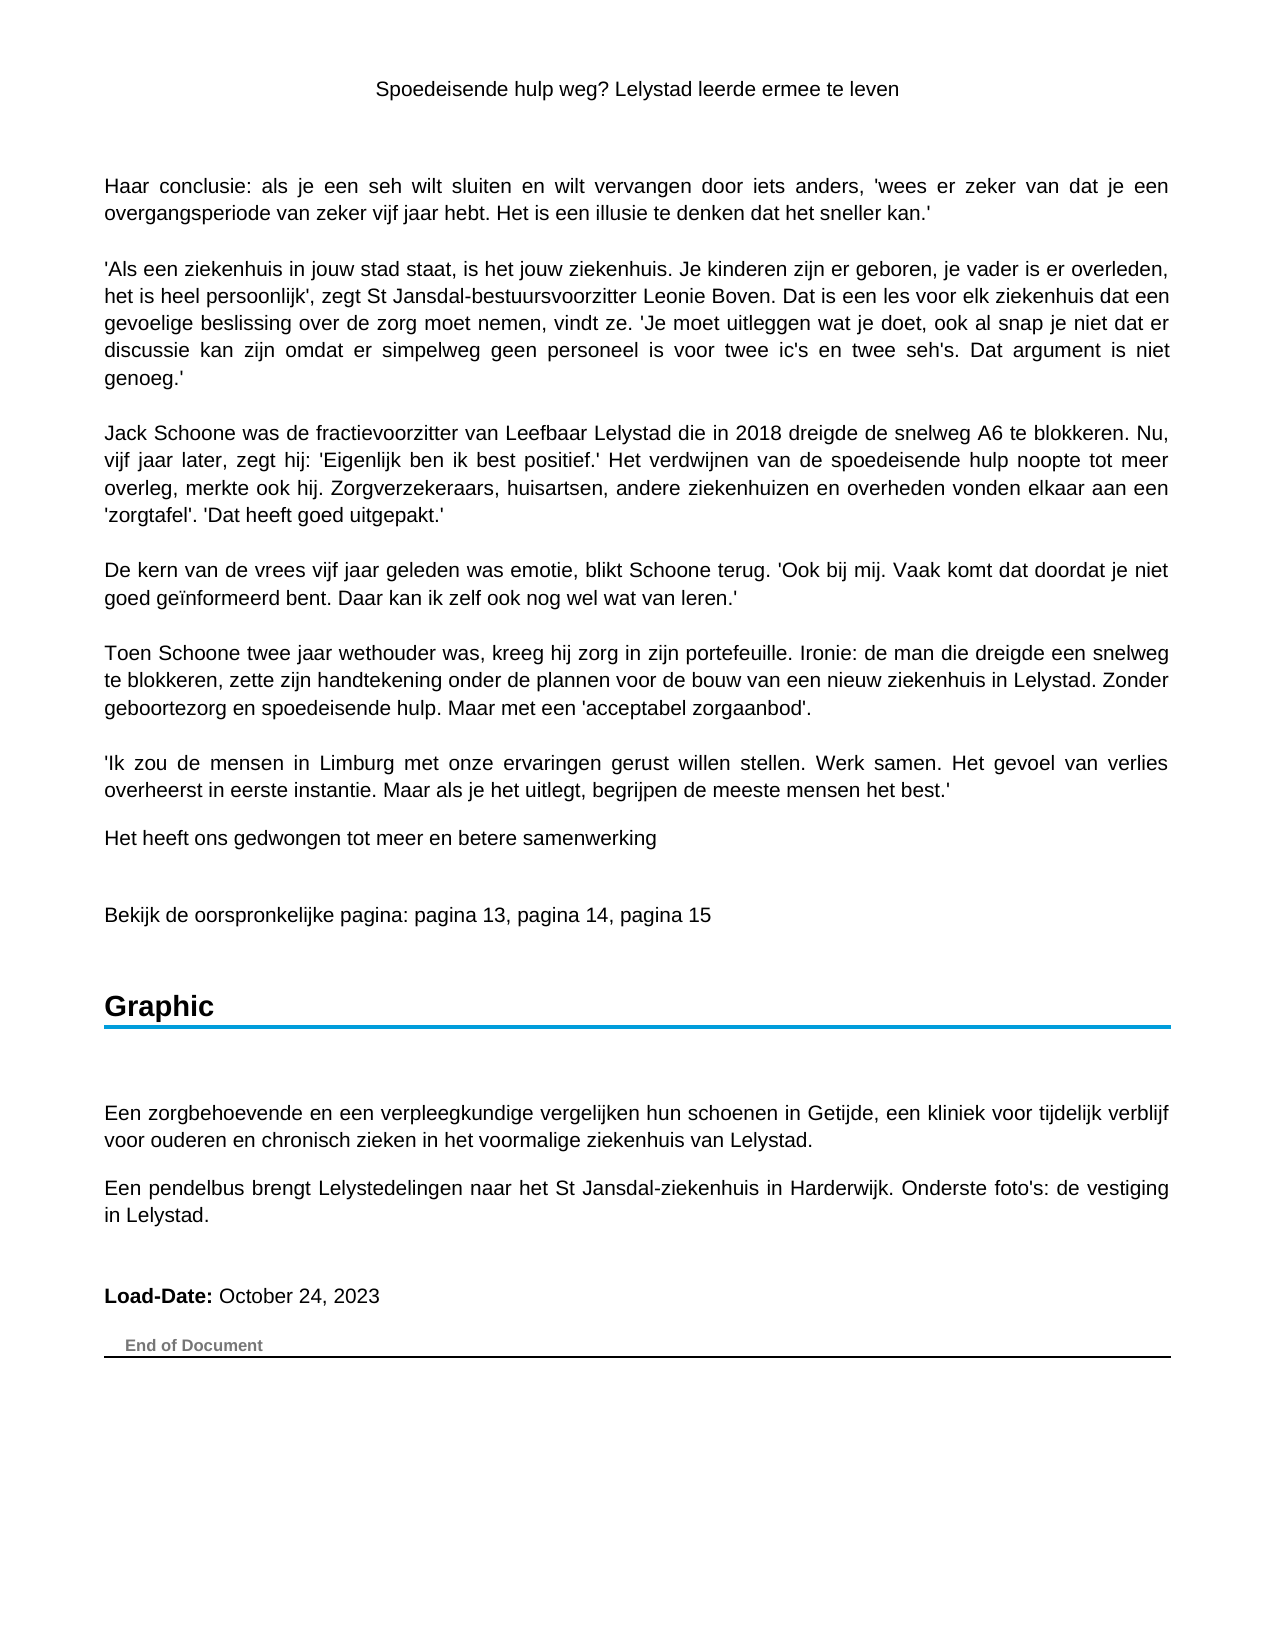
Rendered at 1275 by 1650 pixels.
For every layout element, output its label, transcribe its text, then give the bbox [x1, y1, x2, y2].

text Het heeft ons gedwongen tot meer en betere samenwerking [104, 823, 1171, 850]
text Een zorgbehoevende en een verpleegkundige vergelijken hun schoenen in Getijde, een kliniek voor tijdelijk verblijf voor ouderen en chronisch zieken in het voormalige ziekenhuis van Lelystad. [104, 1097, 1171, 1152]
text Bekijk de oorspronkelijke pagina: pagina 13, pagina 14, pagina 15 [104, 900, 1171, 927]
text Graphic [104, 952, 1171, 1023]
text 'Ik zou de mensen in Limburg met onze ervaringen gerust willen stellen. Werk samen. Het gevoel van verlies overheerst in eerste instantie. Maar als je het uitlegt, begrijpen de meeste mensen het best.' [104, 748, 1171, 802]
text Een pendelbus brengt Lelystedelingen naar het St Jansdal-ziekenhuis in Harderwijk. Onderste foto's: de vestiging in Lelystad. [104, 1172, 1171, 1227]
text End of Document [125, 1336, 1171, 1355]
text Jack Schoone was de fractievoorzitter van Leefbaar Lelystad die in 2018 dreigde de snelweg A6 te blokkeren. Nu, vijf jaar later, zegt hij: 'Eigenlijk ben ik best positief.' Het verdwijnen van de spoedeisende hulp noopte tot meer overleg, merkte ook hij. Zorgverzekeraars, huisartsen, andere ziekenhuizen en overheden vonden elkaar aan een 'zorgtafel'. 'Dat heeft goed uitgepakt.' [104, 418, 1171, 526]
text De kern van de vrees vijf jaar geleden was emotie, blikt Schoone terug. 'Ook bij mij. Vaak komt dat doordat je niet goed geïnformeerd bent. Daar kan ik zelf ook nog wel wat van leren.' [104, 555, 1171, 609]
text Toen Schoone twee jaar wethouder was, kreeg hij zorg in zijn portefeuille. Ironie: de man die dreigde een snelweg te blokkeren, zette zijn handtekening onder de plannen voor de bouw van een nieuw ziekenhuis in Lelystad. Zonder geboortezorg en spoedeisende hulp. Maar met een 'acceptabel zorgaanbod'. [104, 638, 1171, 719]
text Load-Date: October 24, 2023 [104, 1252, 1171, 1307]
text Haar conclusie: als je een seh wilt sluiten en wilt vervangen door iets anders, 'wees er zeker van dat je een overgangsperiode van zeker vijf jaar hebt. Het is een illusie te denken dat het sneller kan.' [104, 171, 1171, 225]
text 'Als een ziekenhuis in jouw stad staat, is het jouw ziekenhuis. Je kinderen zijn er geboren, je vader is er overleden, het is heel persoonlijk', zegt St Jansdal-bestuursvoorzitter Leonie Boven. Dat is een les voor elk ziekenhuis dat een gevoelige beslissing over de zorg moet nemen, vindt ze. 'Je moet uitleggen wat je doet, ook al snap je niet dat er discussie kan zijn omdat er simpelweg geen personeel is voor twee ic's en twee seh's. Dat argument is niet genoeg.' [104, 254, 1171, 389]
